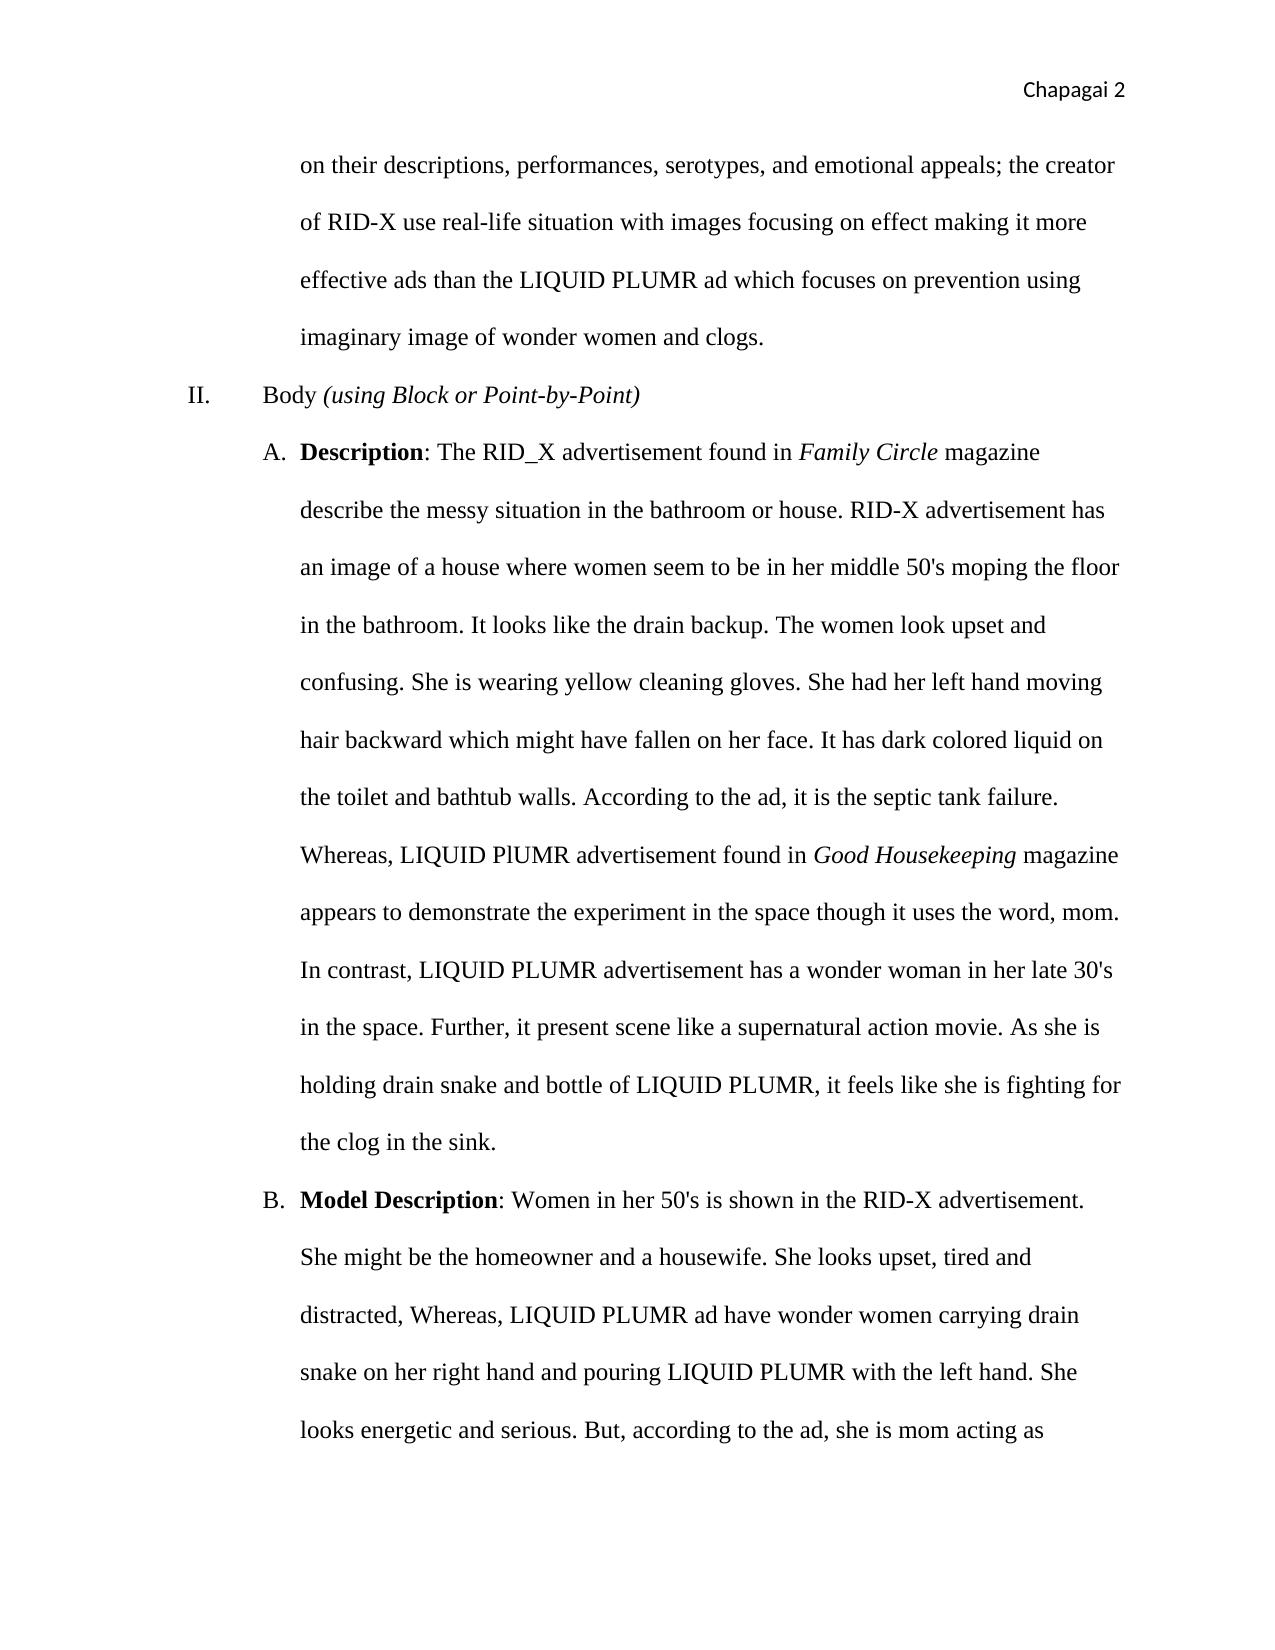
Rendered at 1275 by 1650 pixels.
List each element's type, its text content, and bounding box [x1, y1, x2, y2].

text In contrast, LIQUID PLUMR advertisement has a wonder woman in her late 30's in the space. Further, it present scene like a supernatural action movie. As she is holding drain snake and bottle of LIQUID PLUMR, it feels like she is fighting for the clog in the sink. [300, 955, 1125, 1156]
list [262, 150, 1125, 351]
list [262, 1185, 1125, 1444]
list Body (using Block or Point-by-Point) [187, 380, 1125, 409]
list Description: The RID_X advertisement found in Family Circle magazine describe the messy situation in the bathroom or house. RID-X advertisement has an image of a house where women seem to be in her middle 50's moping the floor in the bathroom. It looks like the drain backup. The women look upset and confusing. She is wearing yellow cleaning gloves. She had her left hand moving hair backward which might have fallen on her face. It has dark colored liquid on the toilet and bathtub walls. According to the ad, it is the septic tank failure. Whereas, LIQUID PlUMR advertisement found in Good Housekeeping magazine appears to demonstrate the experiment in the space though it uses the word, mom. [262, 437, 1125, 926]
